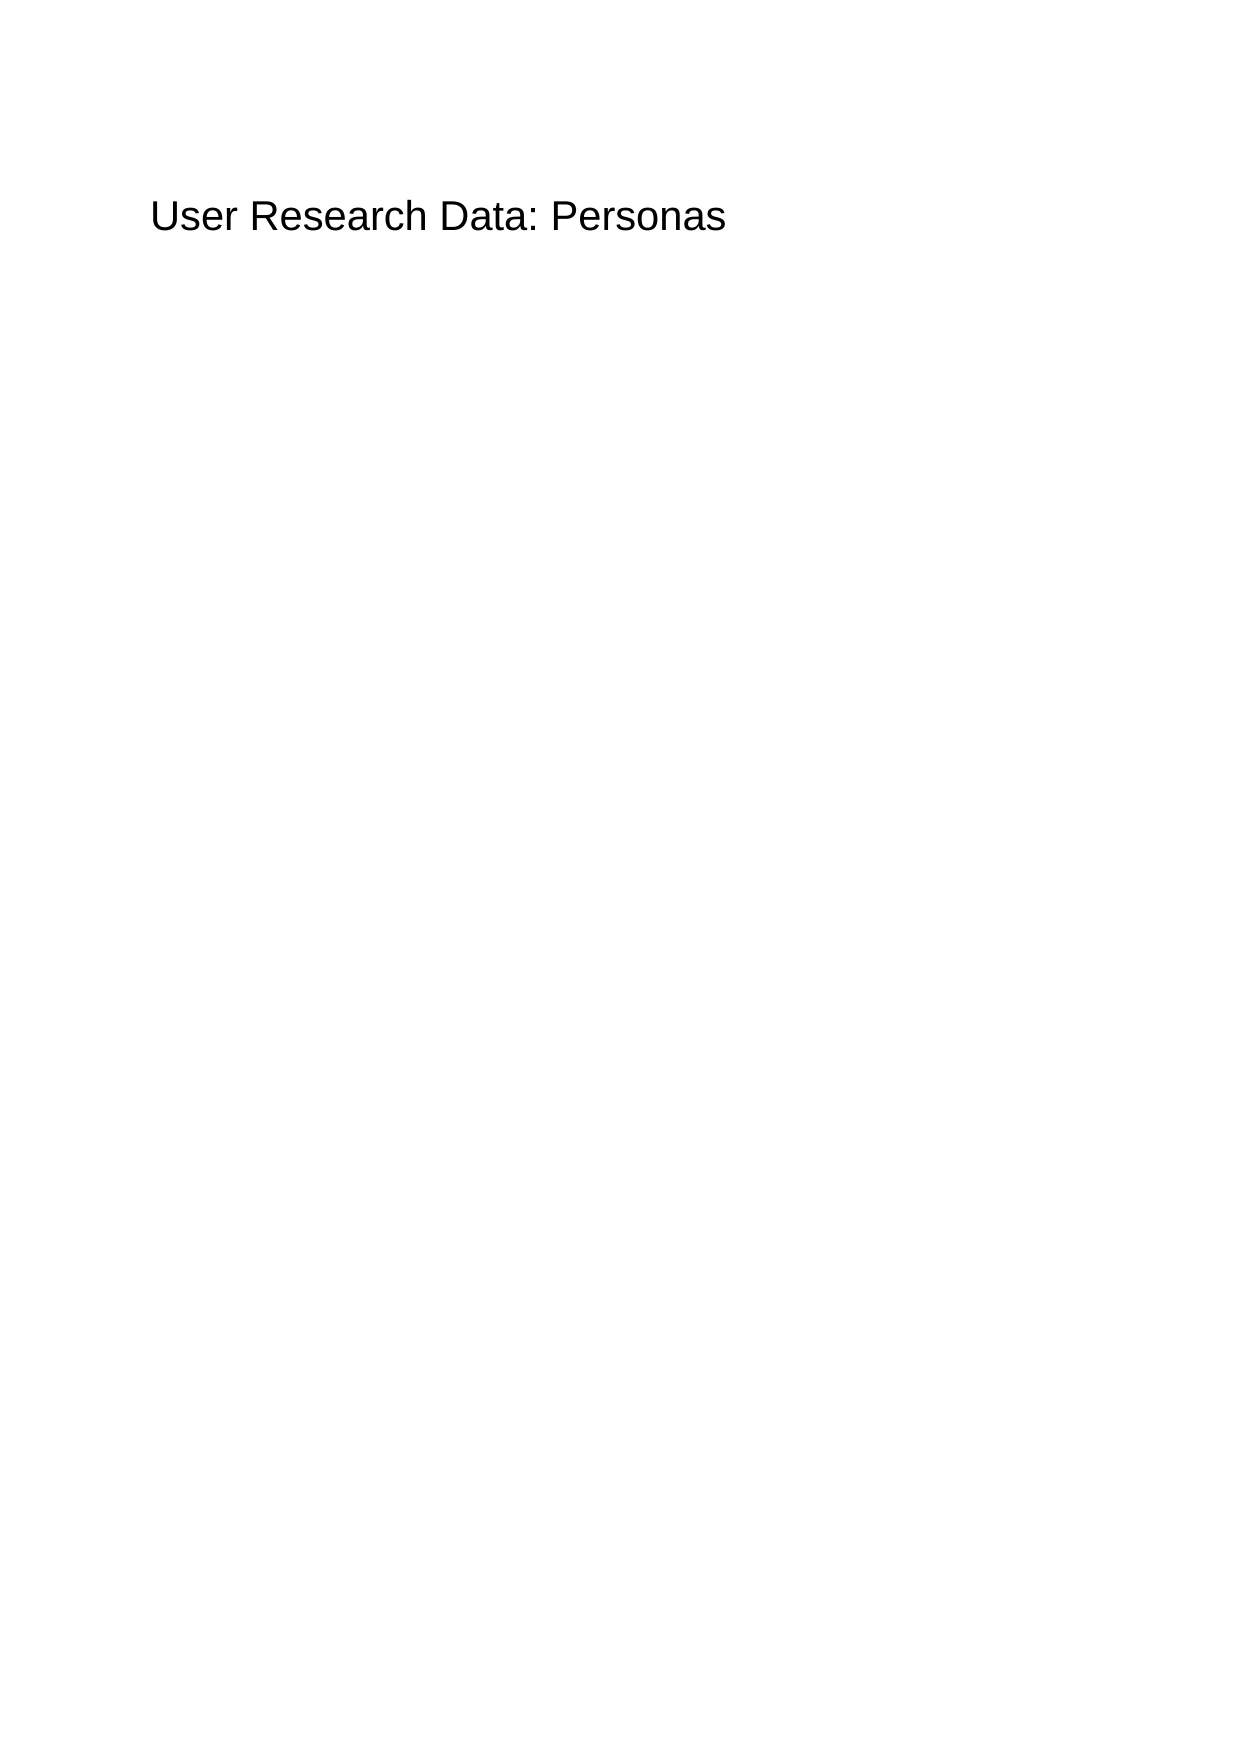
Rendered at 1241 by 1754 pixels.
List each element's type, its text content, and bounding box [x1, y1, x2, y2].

subtitle User Research Data: Personas [150, 192, 1090, 239]
